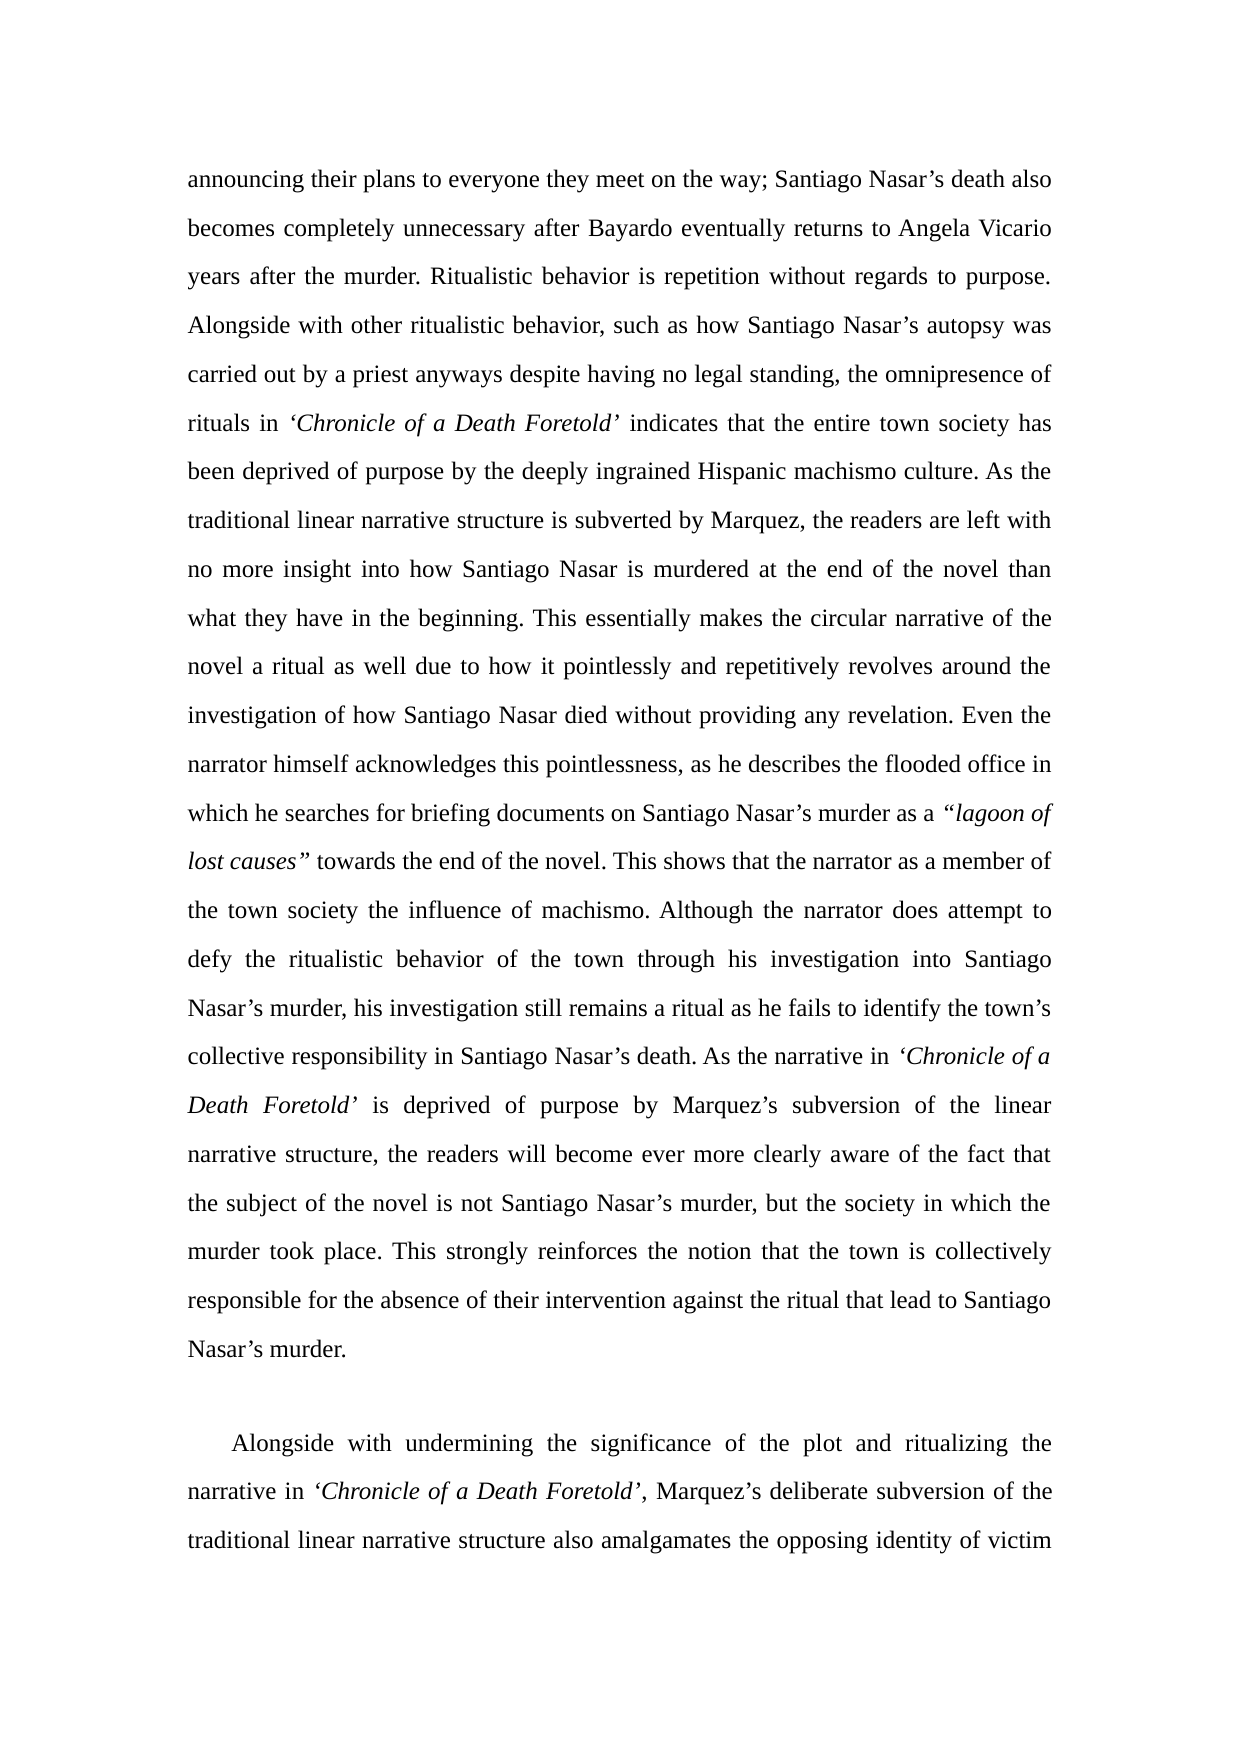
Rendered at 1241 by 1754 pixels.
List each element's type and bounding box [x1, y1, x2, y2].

text [187, 162, 1053, 1364]
text [187, 1426, 1053, 1556]
